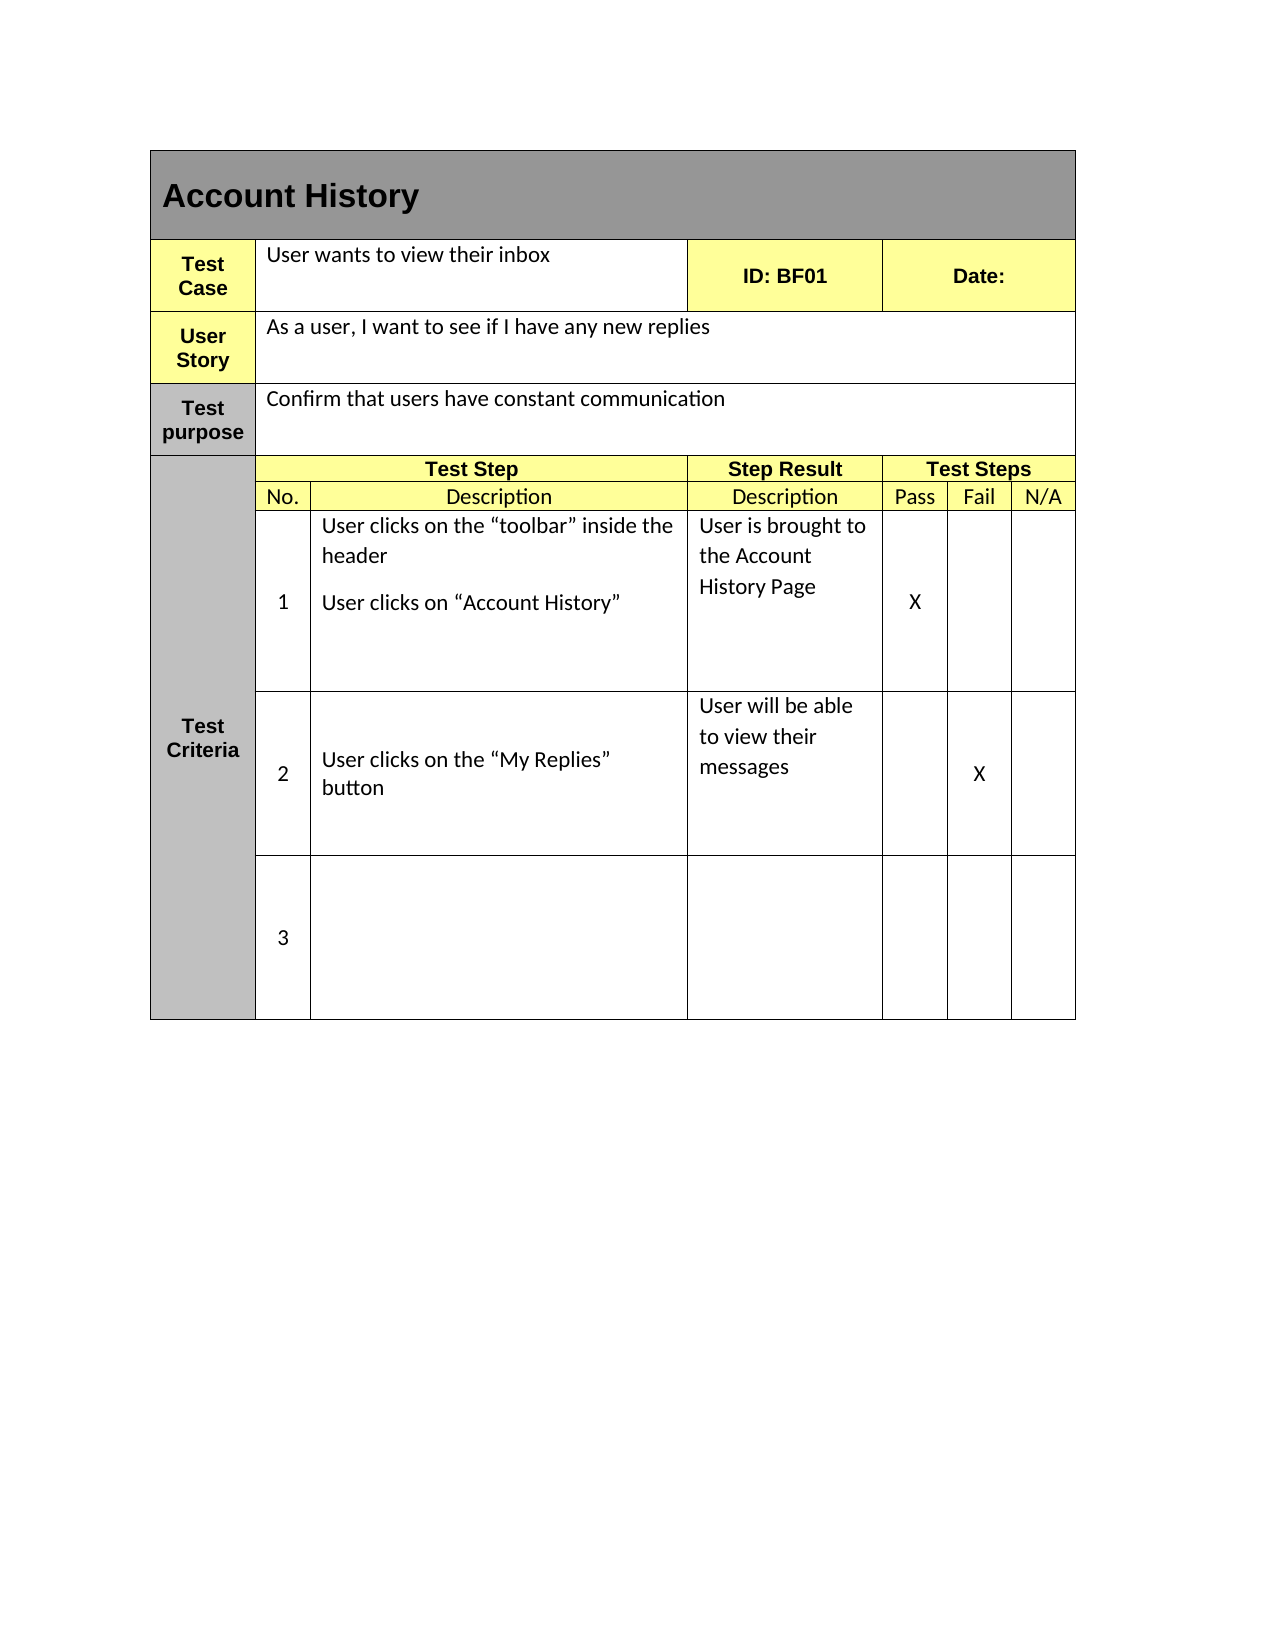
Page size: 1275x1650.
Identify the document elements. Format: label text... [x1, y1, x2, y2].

table_cell Test Step [256, 456, 687, 481]
table_cell User is brought to the Account History Page [688, 511, 882, 691]
table_cell ID: BF01 [688, 240, 882, 311]
table_cell Description [311, 482, 687, 510]
table_cell X [948, 692, 1011, 855]
table_cell As a user, I want to see if I have any new replies [256, 312, 1075, 383]
table_cell [948, 856, 1011, 1019]
table_cell User Story [151, 312, 255, 383]
table_cell User wants to view their inbox [256, 240, 687, 311]
table_cell [688, 856, 882, 1019]
table_cell [1012, 511, 1075, 691]
table_cell [883, 692, 947, 855]
table_cell 3 [256, 856, 310, 1019]
table_cell [883, 856, 947, 1019]
table_cell [311, 856, 687, 1019]
table_cell 2 [256, 692, 310, 855]
table_cell N/A [1012, 482, 1075, 510]
table_cell Test Steps [883, 456, 1075, 481]
table_cell X [883, 511, 947, 691]
table_cell [1012, 692, 1075, 855]
table_cell User clicks on the “toolbar” inside the header User clicks on “Account History” [311, 511, 687, 691]
table_cell Pass [883, 482, 947, 510]
table_cell Step Result [688, 456, 882, 481]
table_cell 1 [256, 511, 310, 691]
table_cell Test Criteria [151, 456, 255, 1019]
table_cell [1012, 856, 1075, 1019]
table_cell Description [688, 482, 882, 510]
table_header Account History [151, 151, 1075, 239]
table_cell No. [256, 482, 310, 510]
table_cell Test Case [151, 240, 255, 311]
table_cell User will be able to view their messages [688, 692, 882, 855]
table_cell User clicks on the “My Replies” button [311, 692, 687, 855]
table_cell Test purpose [151, 384, 255, 455]
table_cell Fail [948, 482, 1011, 510]
table_cell [948, 511, 1011, 691]
table_cell Confirm that users have constant communication [256, 384, 1075, 455]
